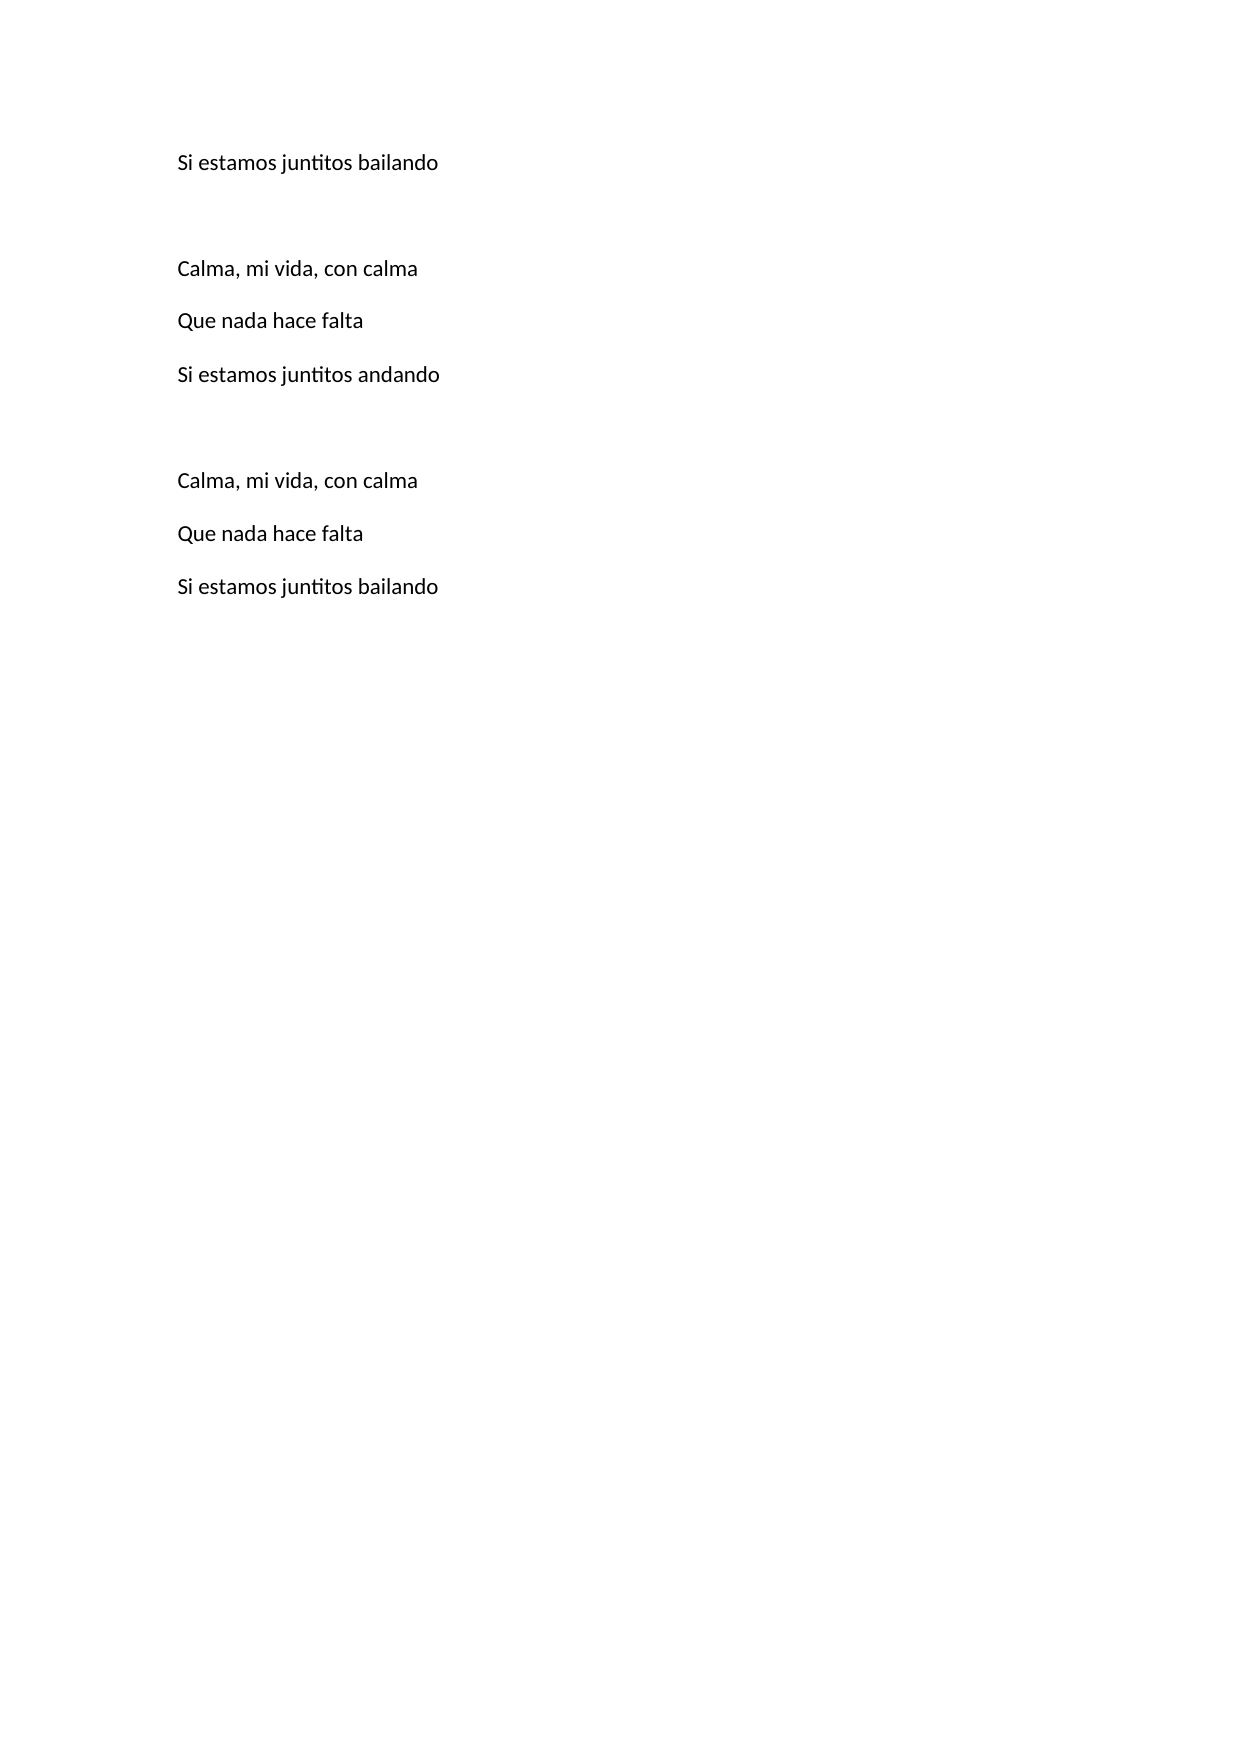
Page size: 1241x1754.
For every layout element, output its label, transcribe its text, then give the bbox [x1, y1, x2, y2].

text Si estamos juntitos bailando [177, 148, 1063, 176]
text Calma, mi vida, con calma [177, 254, 1063, 282]
text Si estamos juntitos bailando [177, 572, 1063, 600]
text Que nada hace falta [177, 519, 1063, 547]
text Que nada hace falta [177, 307, 1063, 335]
text Si estamos juntitos andando [177, 360, 1063, 388]
text Calma, mi vida, con calma [177, 466, 1063, 494]
